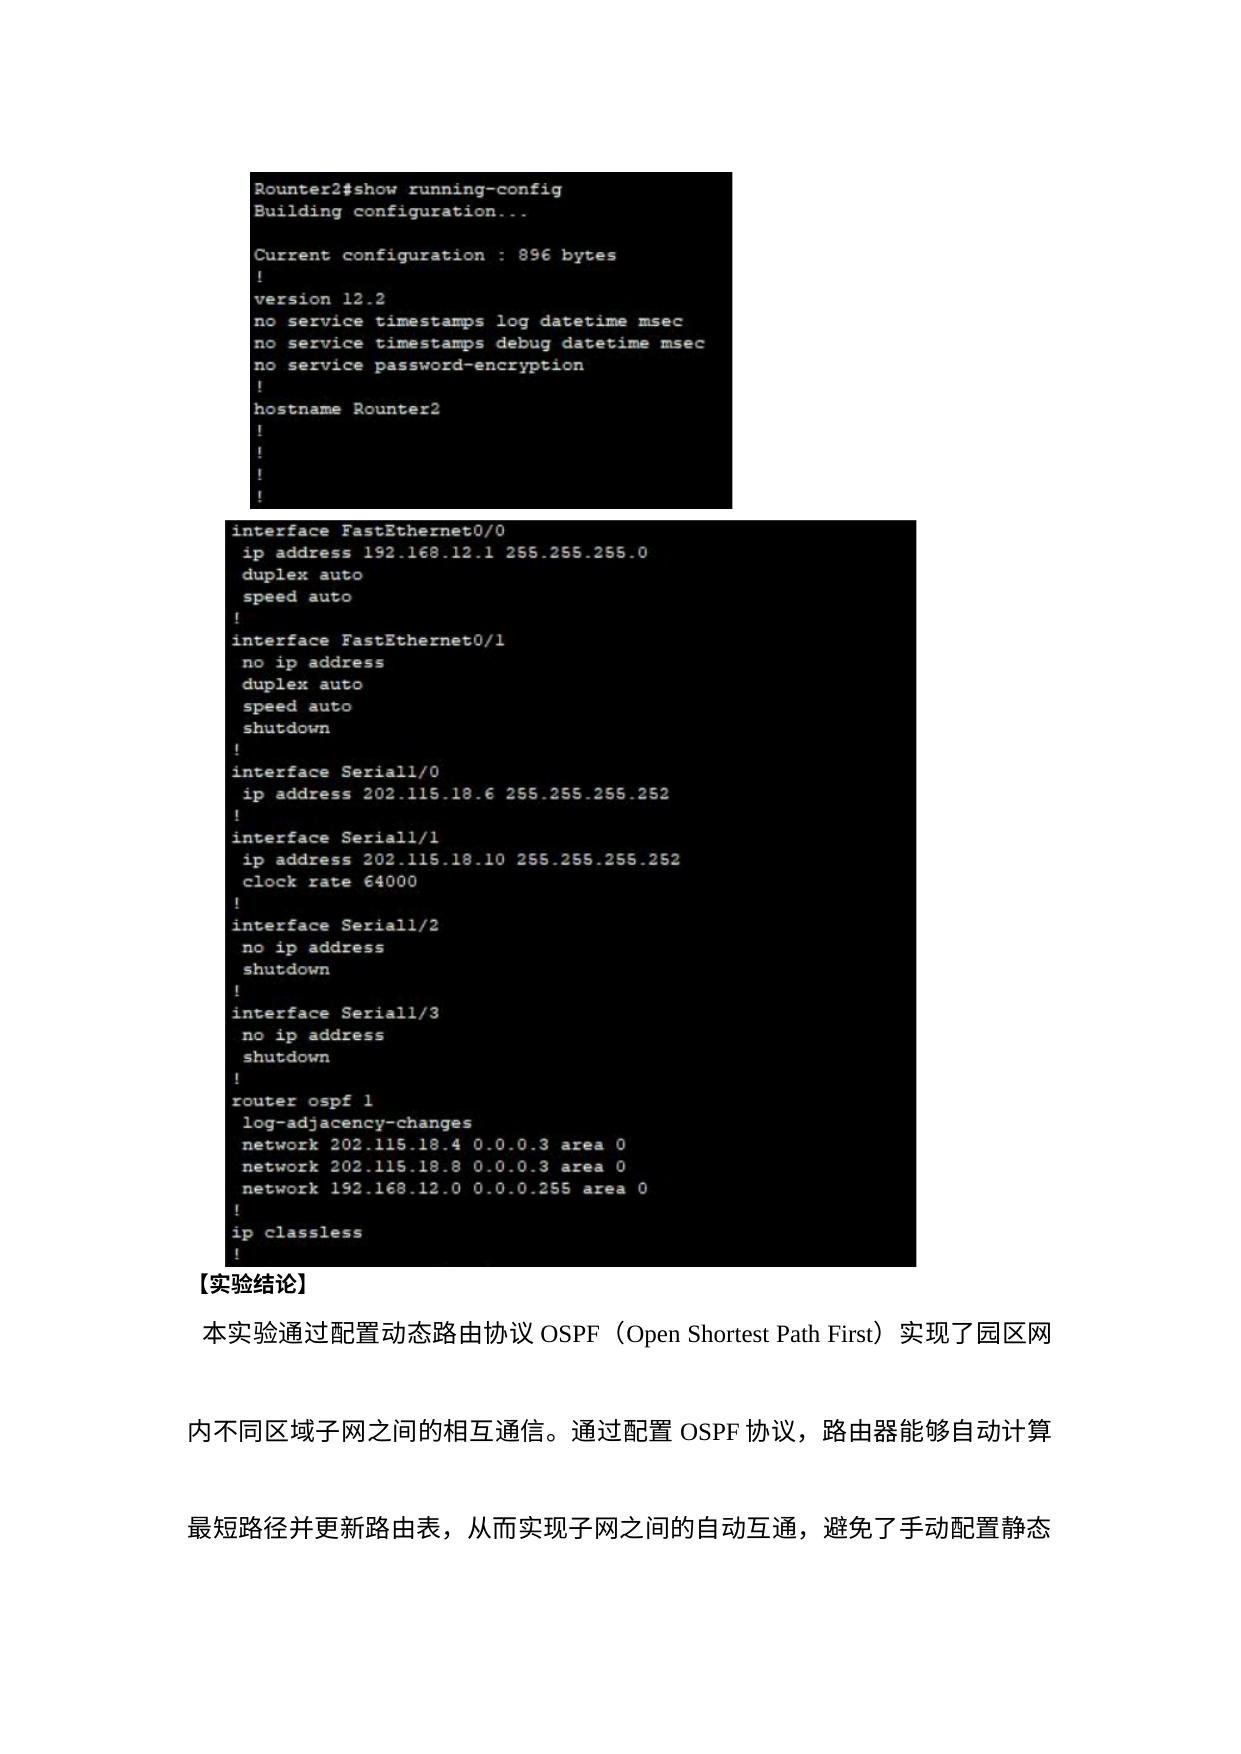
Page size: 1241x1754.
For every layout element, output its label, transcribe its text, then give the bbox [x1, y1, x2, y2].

text 【实验结论】 [187, 1267, 1053, 1299]
picture [225, 520, 917, 1267]
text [187, 1299, 1053, 1559]
picture [250, 172, 733, 509]
